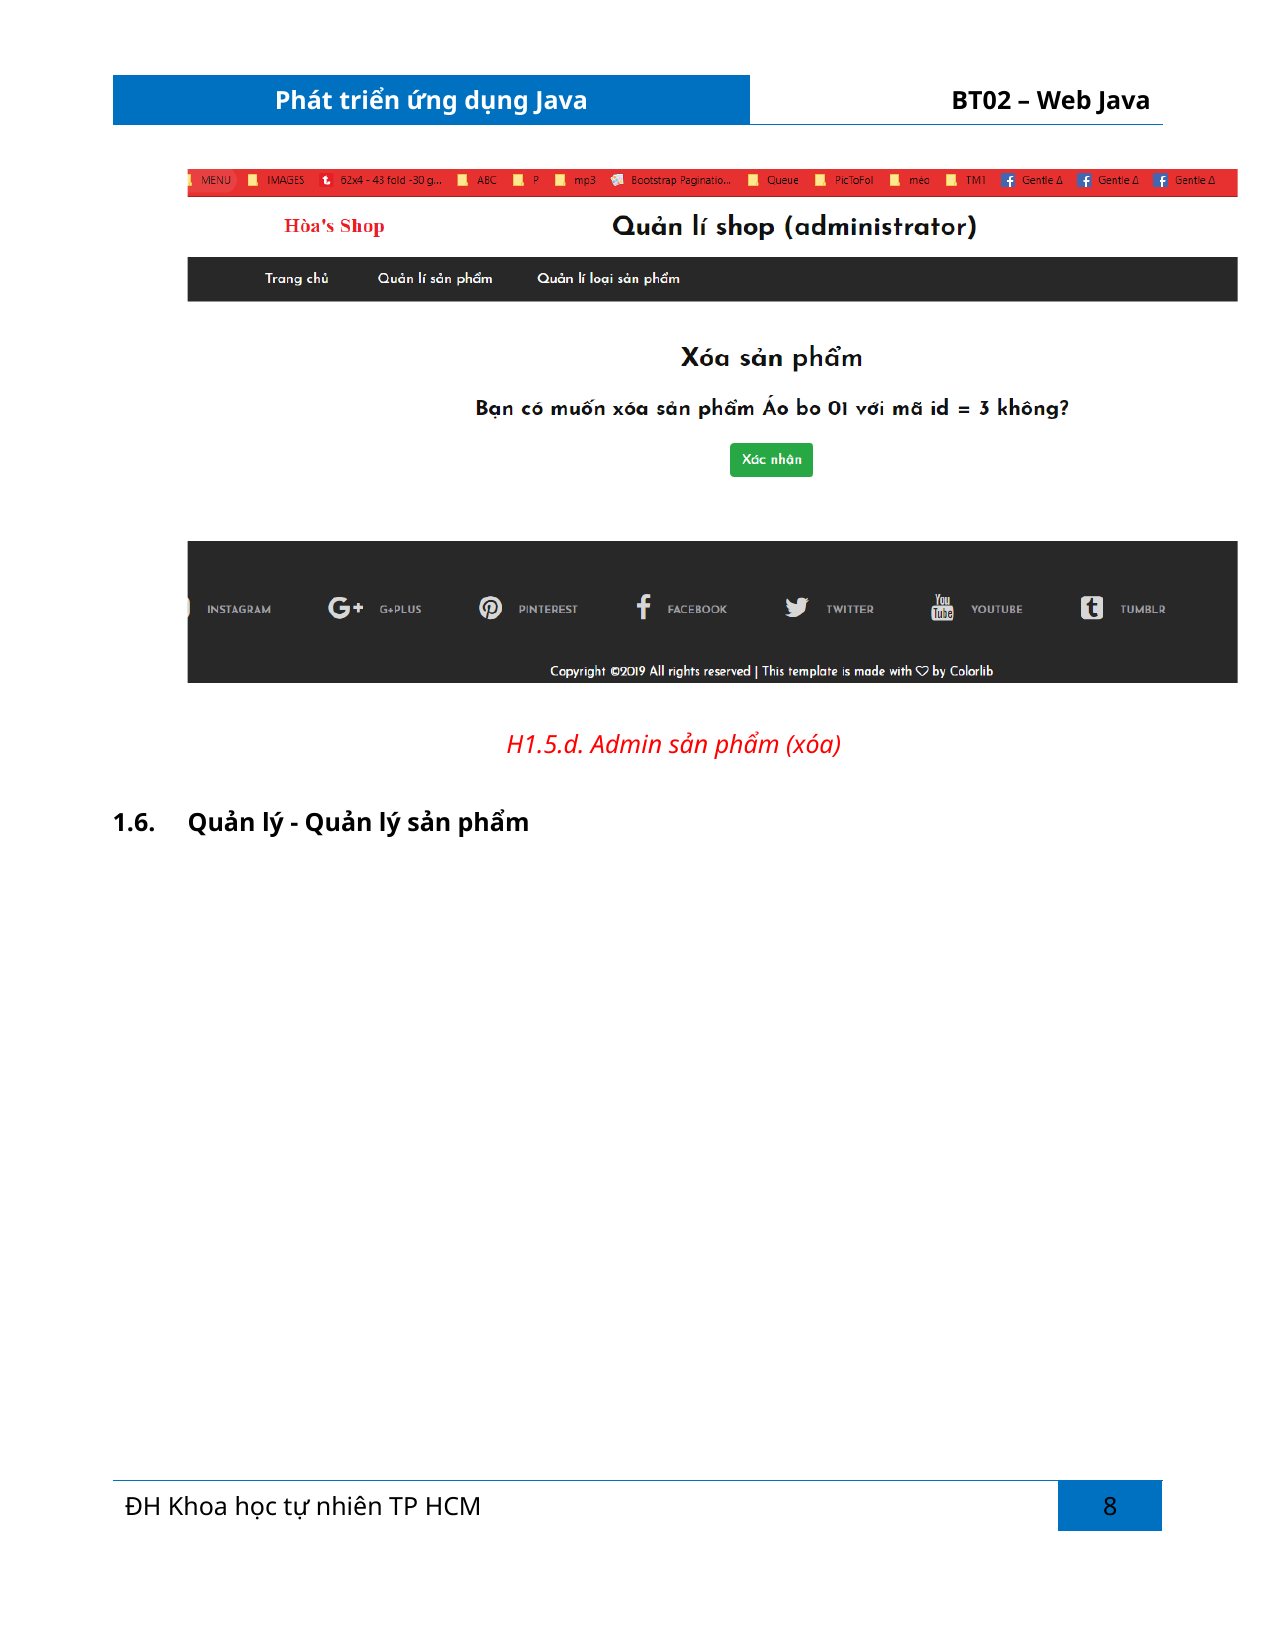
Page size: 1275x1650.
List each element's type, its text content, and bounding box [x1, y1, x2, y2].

list Quản lý - Quản lý sản phẩm [112, 805, 1162, 839]
picture [187, 169, 1238, 722]
list H1.5.d. Admin sản phẩm (xóa) [187, 727, 1162, 761]
